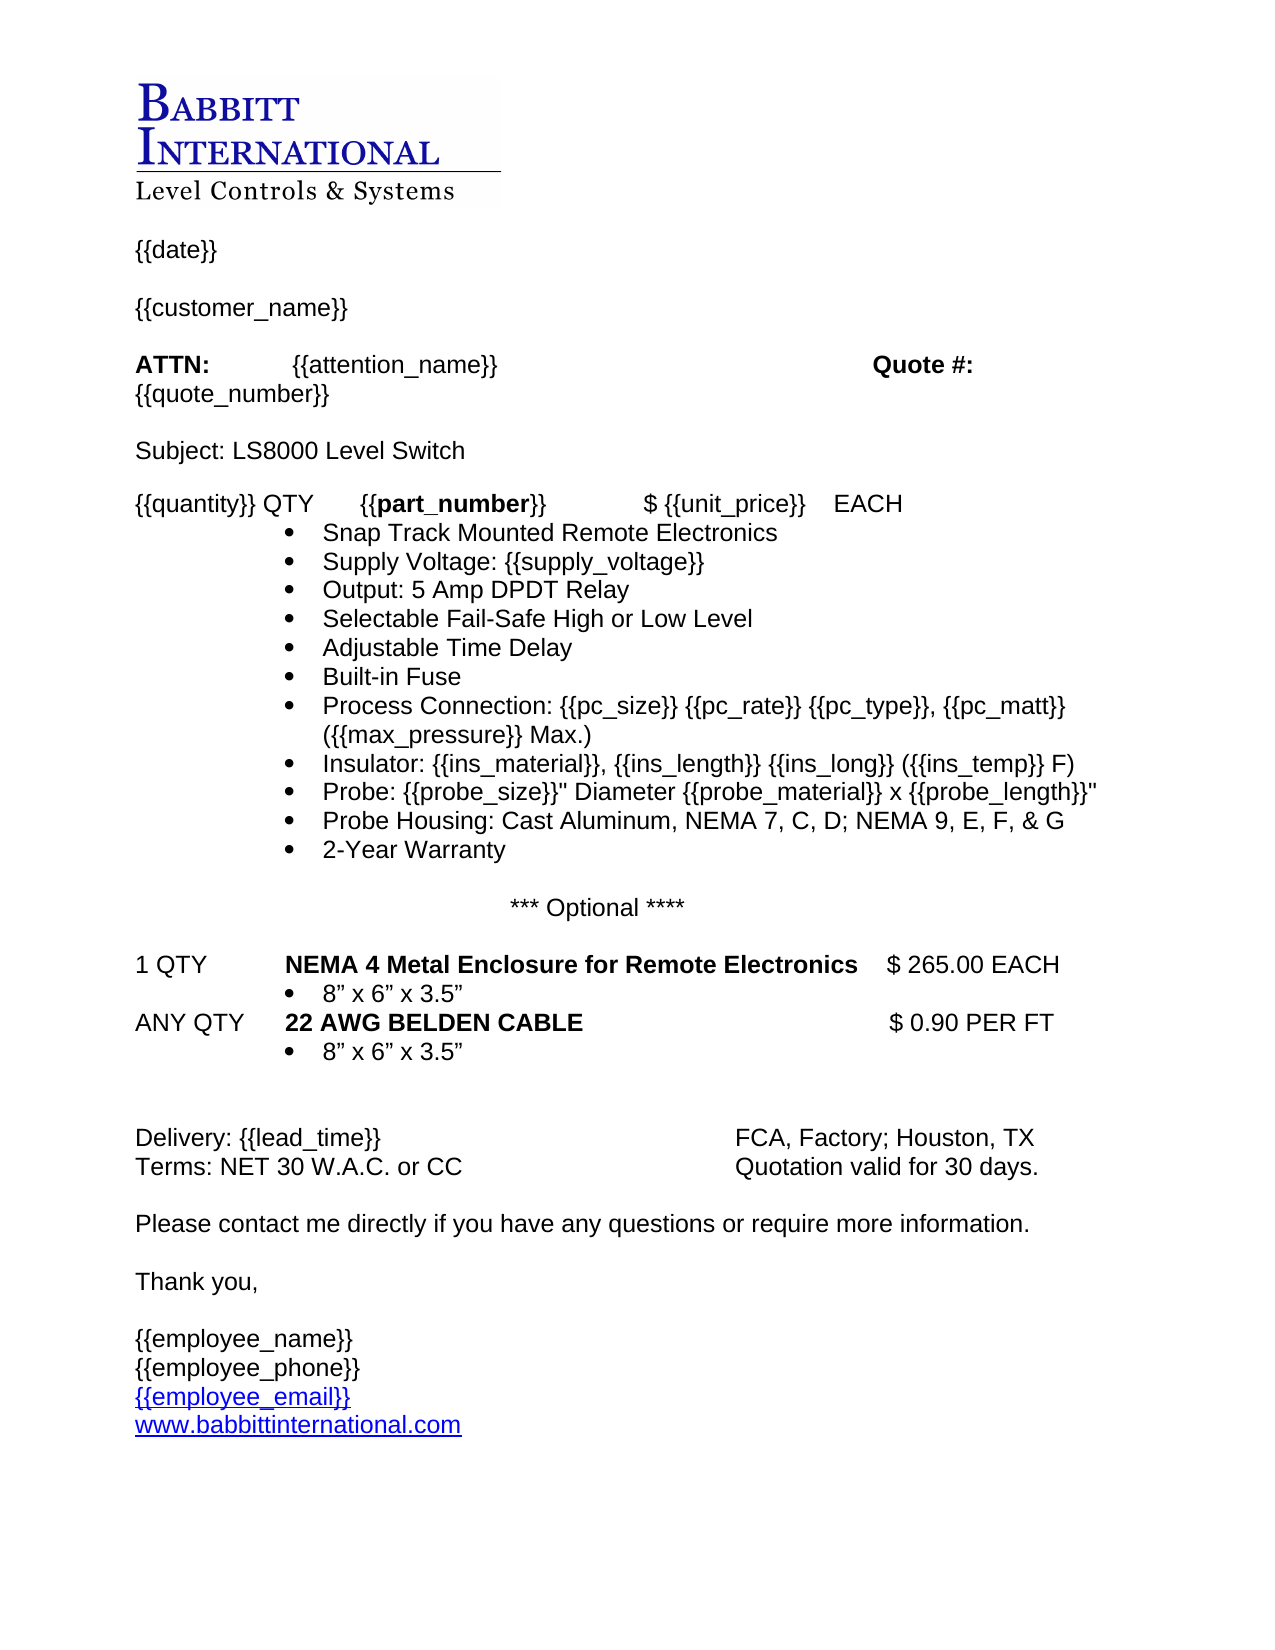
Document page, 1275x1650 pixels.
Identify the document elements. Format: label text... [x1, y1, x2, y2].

list Probe: {{probe_size}}" Diameter {{probe_material}} x {{probe_length}}" [285, 777, 1140, 806]
text {{date}} [135, 235, 1140, 264]
list 8” x 6” x 3.5” [285, 979, 1140, 1008]
text ATTN: {{attention_name}} Quote #: {{quote_number}} [135, 350, 1140, 408]
list Process Connection: {{pc_size}} {{pc_rate}} {{pc_type}}, {{pc_matt}} ({{max_pressure}} Max.) [285, 691, 1140, 748]
text Thank you, [135, 1267, 1140, 1295]
text Delivery: {{lead_time}} FCA, Factory; Houston, TX [135, 1123, 1140, 1152]
list Output: 5 Amp DPDT Relay [285, 576, 1140, 604]
list Selectable Fail-Safe High or Low Level [285, 604, 1140, 633]
text {{employee_name}} [135, 1324, 1140, 1353]
text *** Optional **** [435, 893, 1140, 921]
text {{employee_phone}} [135, 1353, 1140, 1382]
text Please contact me directly if you have any questions or require more information. [135, 1209, 1140, 1238]
text Subject: LS8000 Level Switch [135, 436, 1140, 465]
picture [135, 75, 502, 207]
text ANY QTY 22 AWG BELDEN CABLE $ 0.90 PER FT [135, 1008, 1140, 1037]
list Built-in Fuse [285, 662, 1140, 691]
text www.babbittinternational.com [135, 1410, 1140, 1439]
list 2-Year Warranty [285, 835, 1140, 864]
list Insulator: {{ins_material}}, {{ins_length}} {{ins_long}} ({{ins_temp}} F) [285, 748, 1140, 777]
text {{customer_name}} [135, 293, 1140, 321]
text {{employee_email}} [135, 1382, 1140, 1410]
list Probe Housing: Cast Aluminum, NEMA 7, C, D; NEMA 9, E, F, & G [285, 806, 1140, 835]
text 1 QTY NEMA 4 Metal Enclosure for Remote Electronics $ 265.00 EACH [135, 950, 1140, 979]
text {{quantity}} QTY {{part_number}} $ {{unit_price}} EACH [135, 489, 1140, 518]
list Supply Voltage: {{supply_voltage}} [285, 547, 1140, 576]
list Snap Track Mounted Remote Electronics [285, 518, 1140, 547]
list Adjustable Time Delay [285, 633, 1140, 662]
text Terms: NET 30 W.A.C. or CC Quotation valid for 30 days. [135, 1152, 1140, 1180]
list 8” x 6” x 3.5” [285, 1037, 1140, 1065]
